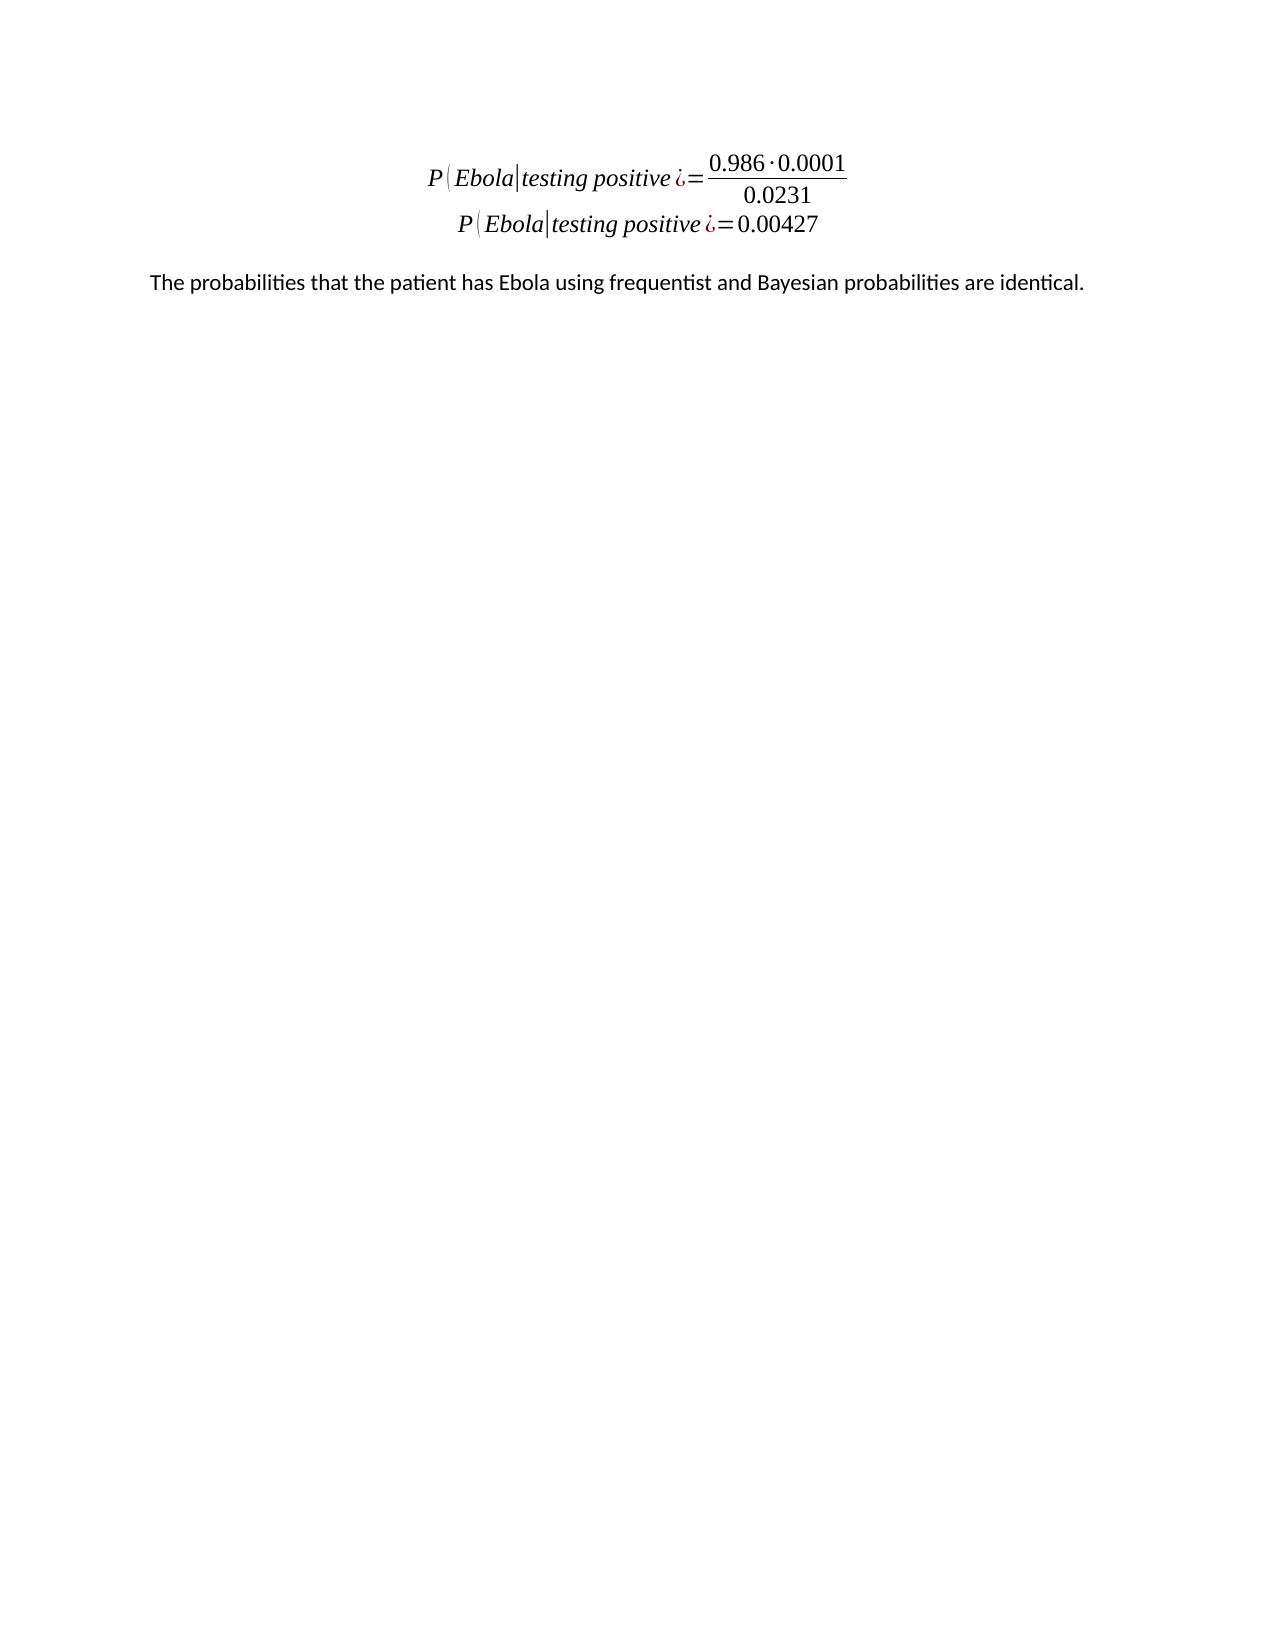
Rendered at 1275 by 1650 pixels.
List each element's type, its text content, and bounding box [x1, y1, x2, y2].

text The probabilities that the patient has Ebola using frequentist and Bayesian probabilities are identical. [150, 268, 1125, 296]
